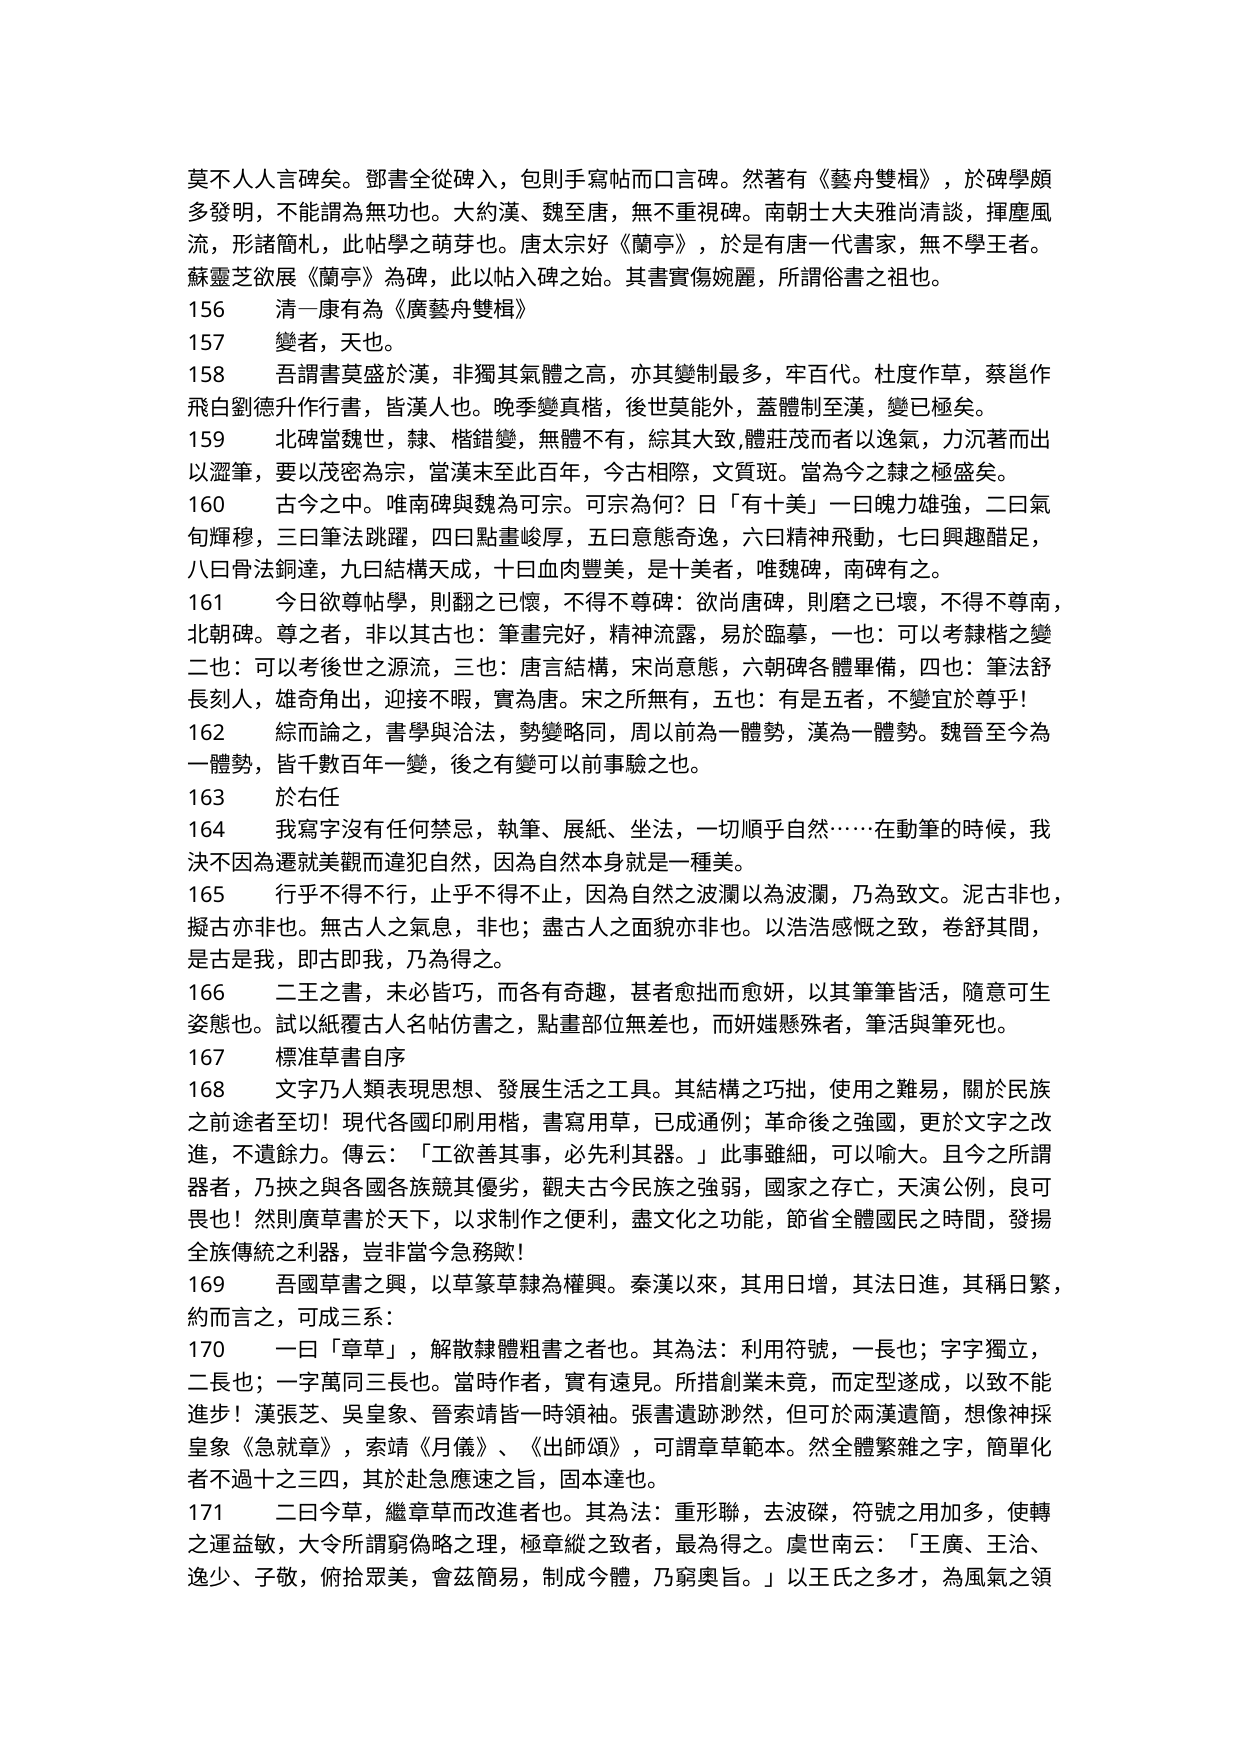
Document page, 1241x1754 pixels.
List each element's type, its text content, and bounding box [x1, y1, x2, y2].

text 159 北碑當魏世，隸、楷錯變，無體不有，綜其大致,體莊茂而者以逸氣，力沉著而出以澀筆，要以茂密為宗，當漢末至此百年，今古相際，文質斑。當為今之隸之極盛矣。 [187, 422, 1053, 487]
text 163 於右任 [187, 779, 1053, 812]
text 168 文字乃人類表現思想、發展生活之工具。其結構之巧拙，使用之難易，關於民族之前途者至切！現代各國印刷用楷，書寫用草，已成通例；革命後之強國，更於文字之改進，不遺餘力。傳云：「工欲善其事，必先利其器。」此事雖細，可以喻大。且今之所謂器者，乃挾之與各國各族競其優劣，觀夫古今民族之強弱，國家之存亡，天演公例，良可畏也！然則廣草書於天下，以求制作之便利，盡文化之功能，節省全體國民之時間，發揚全族傳統之利器，豈非當今急務歟！ [187, 1072, 1053, 1267]
text 162 綜而論之，書學與洽法，勢變略同，周以前為一體勢，漢為一體勢。魏晉至今為一體勢，皆千數百年一變，後之有變可以前事驗之也。 [187, 714, 1053, 779]
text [187, 1494, 1053, 1592]
text 165 行乎不得不行，止乎不得不止，因為自然之波瀾以為波瀾，乃為致文。泥古非也，擬古亦非也。無古人之氣息，非也；盡古人之面貌亦非也。以浩浩感慨之致，卷舒其間，是古是我，即古即我，乃為得之。 [187, 877, 1053, 974]
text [187, 162, 1053, 292]
text 158 吾謂書莫盛於漢，非獨其氣體之高，亦其變制最多，牢百代。杜度作草，蔡邕作飛白劉德升作行書，皆漢人也。晚季變真楷，後世莫能外，蓋體制至漢，變已極矣。 [187, 357, 1053, 422]
text 161 今日欲尊帖學，則翻之已懷，不得不尊碑：欲尚唐碑，則磨之已壞，不得不尊南，北朝碑。尊之者，非以其古也：筆畫完好，精神流露，易於臨摹，一也：可以考隸楷之變，二也：可以考後世之源流，三也：唐言結構，宋尚意態，六朝碑各體畢備，四也：筆法舒長刻人，雄奇角出，迎接不暇，實為唐。宋之所無有，五也：有是五者，不變宜於尊乎！ [187, 584, 1053, 714]
text 164 我寫字沒有任何禁忌，執筆、展紙、坐法，一切順乎自然……在動筆的時候，我決不因為遷就美觀而違犯自然，因為自然本身就是一種美。 [187, 812, 1053, 877]
text 166 二王之書，未必皆巧，而各有奇趣，甚者愈拙而愈妍，以其筆筆皆活，隨意可生姿態也。試以紙覆古人名帖仿書之，點畫部位無差也，而妍媸懸殊者，筆活與筆死也。 [187, 974, 1053, 1039]
text 167 標准草書自序 [187, 1039, 1053, 1072]
text 157 變者，天也。 [187, 324, 1053, 357]
text 160 古今之中。唯南碑與魏為可宗。可宗為何？日「有十美」一曰魄力雄強，二曰氣旬輝穆，三曰筆法跳躍，四曰點畫峻厚，五曰意態奇逸，六曰精神飛動，七曰興趣醋足，八曰骨法銅達，九曰結構天成，十曰血肉豐美，是十美者，唯魏碑，南碑有之。 [187, 487, 1053, 584]
text 170 一曰「章草」，解散隸體粗書之者也。其為法：利用符號，一長也；字字獨立，二長也；一字萬同三長也。當時作者，實有遠見。所措創業未竟，而定型遂成，以致不能進步！漢張芝、吳皇象、晉索靖皆一時領袖。張書遺跡渺然，但可於兩漢遺簡，想像神採；皇象《急就章》，索靖《月儀》、《出師頌》，可謂章草範本。然全體繁雜之字，簡單化者不過十之三四，其於赴急應速之旨，固本達也。 [187, 1332, 1053, 1494]
text 156 清—康有為《廣藝舟雙楫》 [187, 292, 1053, 324]
text 169 吾國草書之興，以草篆草隸為權興。秦漢以來，其用日增，其法日進，其稱日繁，約而言之，可成三系： [187, 1267, 1053, 1332]
